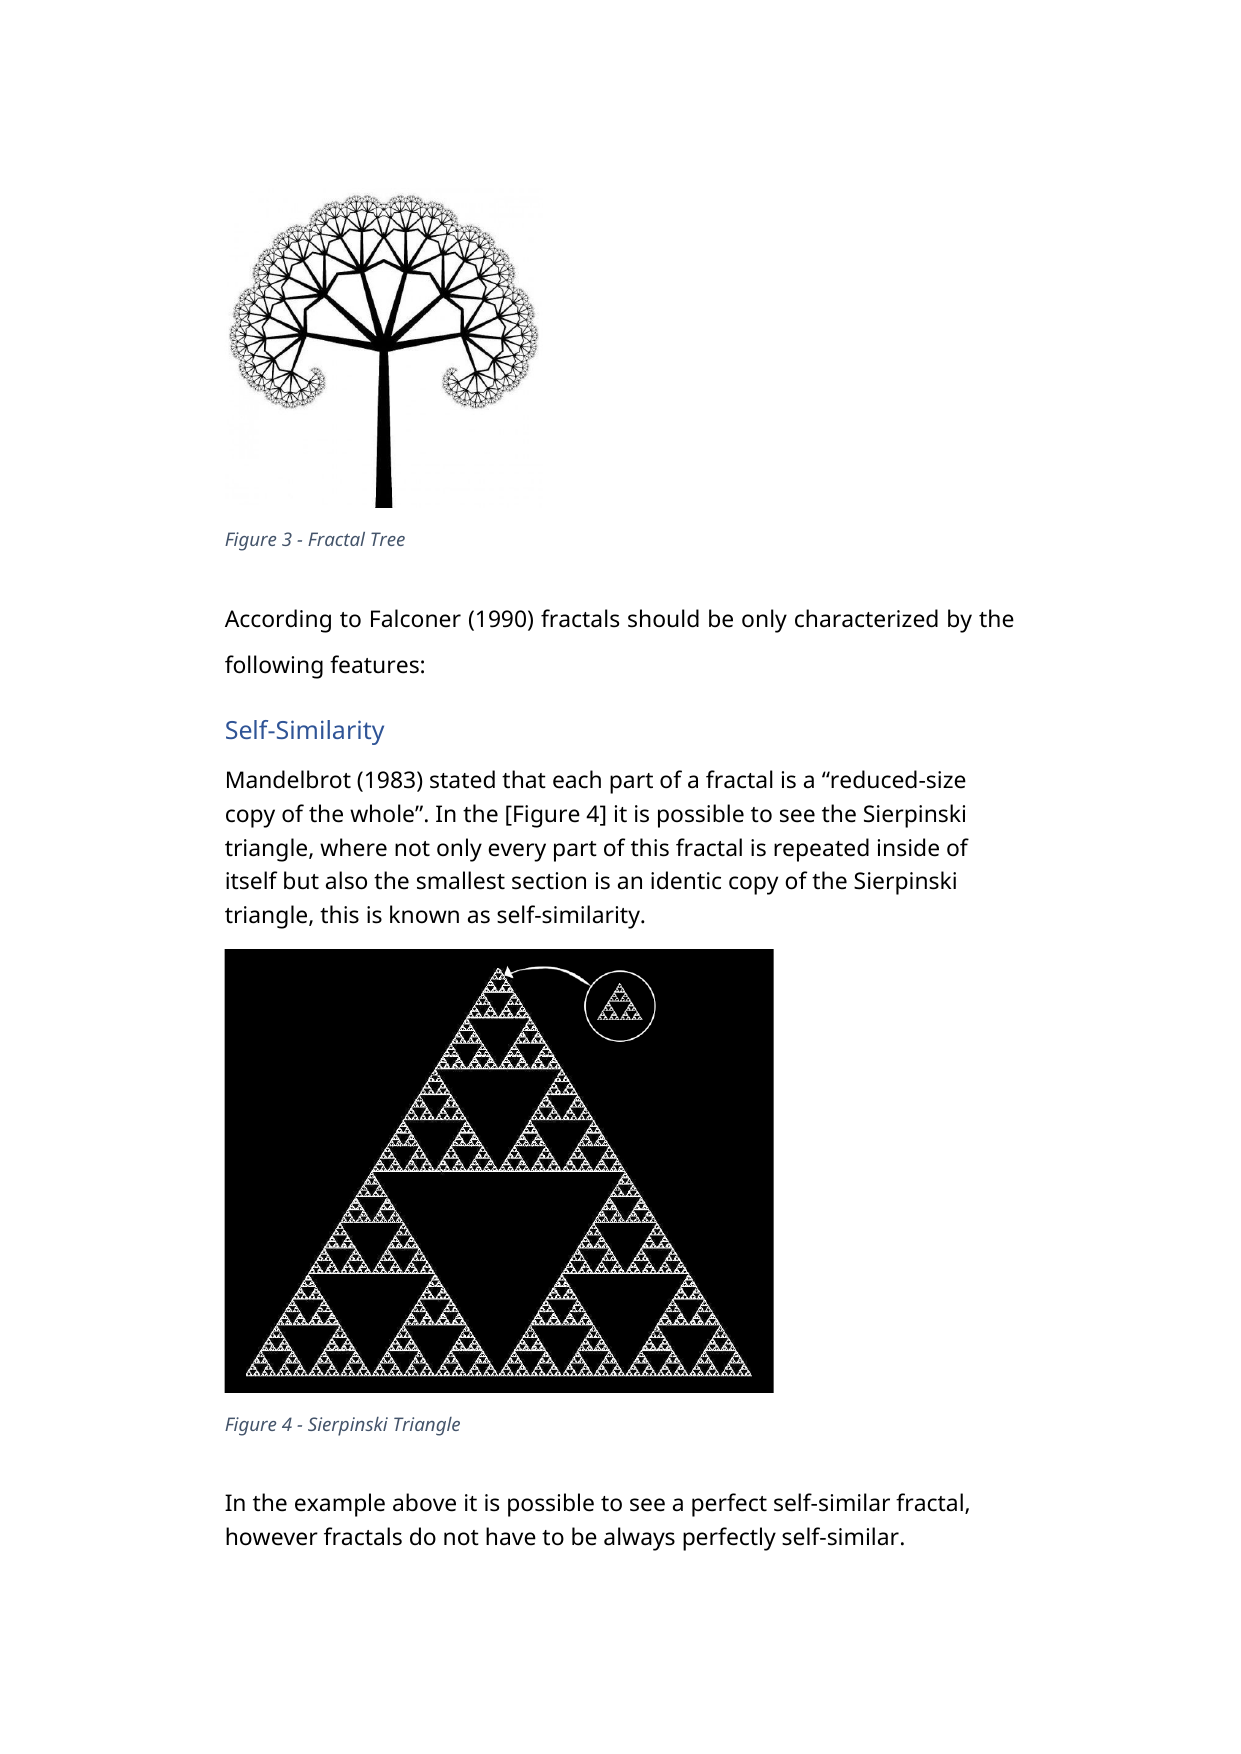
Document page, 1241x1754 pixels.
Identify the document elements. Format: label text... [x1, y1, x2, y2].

picture [224, 188, 543, 508]
text Figure 3 - Fractal Tree [224, 527, 1016, 552]
text Mandelbrot (1983) stated that each part of a fractal is a “reduced-size copy of the whole”. In the [Figure 4] it is possible to see the Sierpinski triangle, where not only every part of this fractal is repeated inside of itself but also the smallest section is an identic copy of the Sierpinski triangle, this is known as self-similarity. [224, 764, 1016, 930]
text In the example above it is possible to see a perfect self-similar fractal, however fractals do not have to be always perfectly self-similar. [224, 1487, 1016, 1552]
subtitle Self-Similarity [224, 713, 1016, 747]
text Figure 4 - Sierpinski Triangle [224, 1411, 1016, 1437]
picture [224, 949, 774, 1393]
text According to Falconer (1990) fractals should be only characterized by the following features: [224, 602, 1016, 681]
